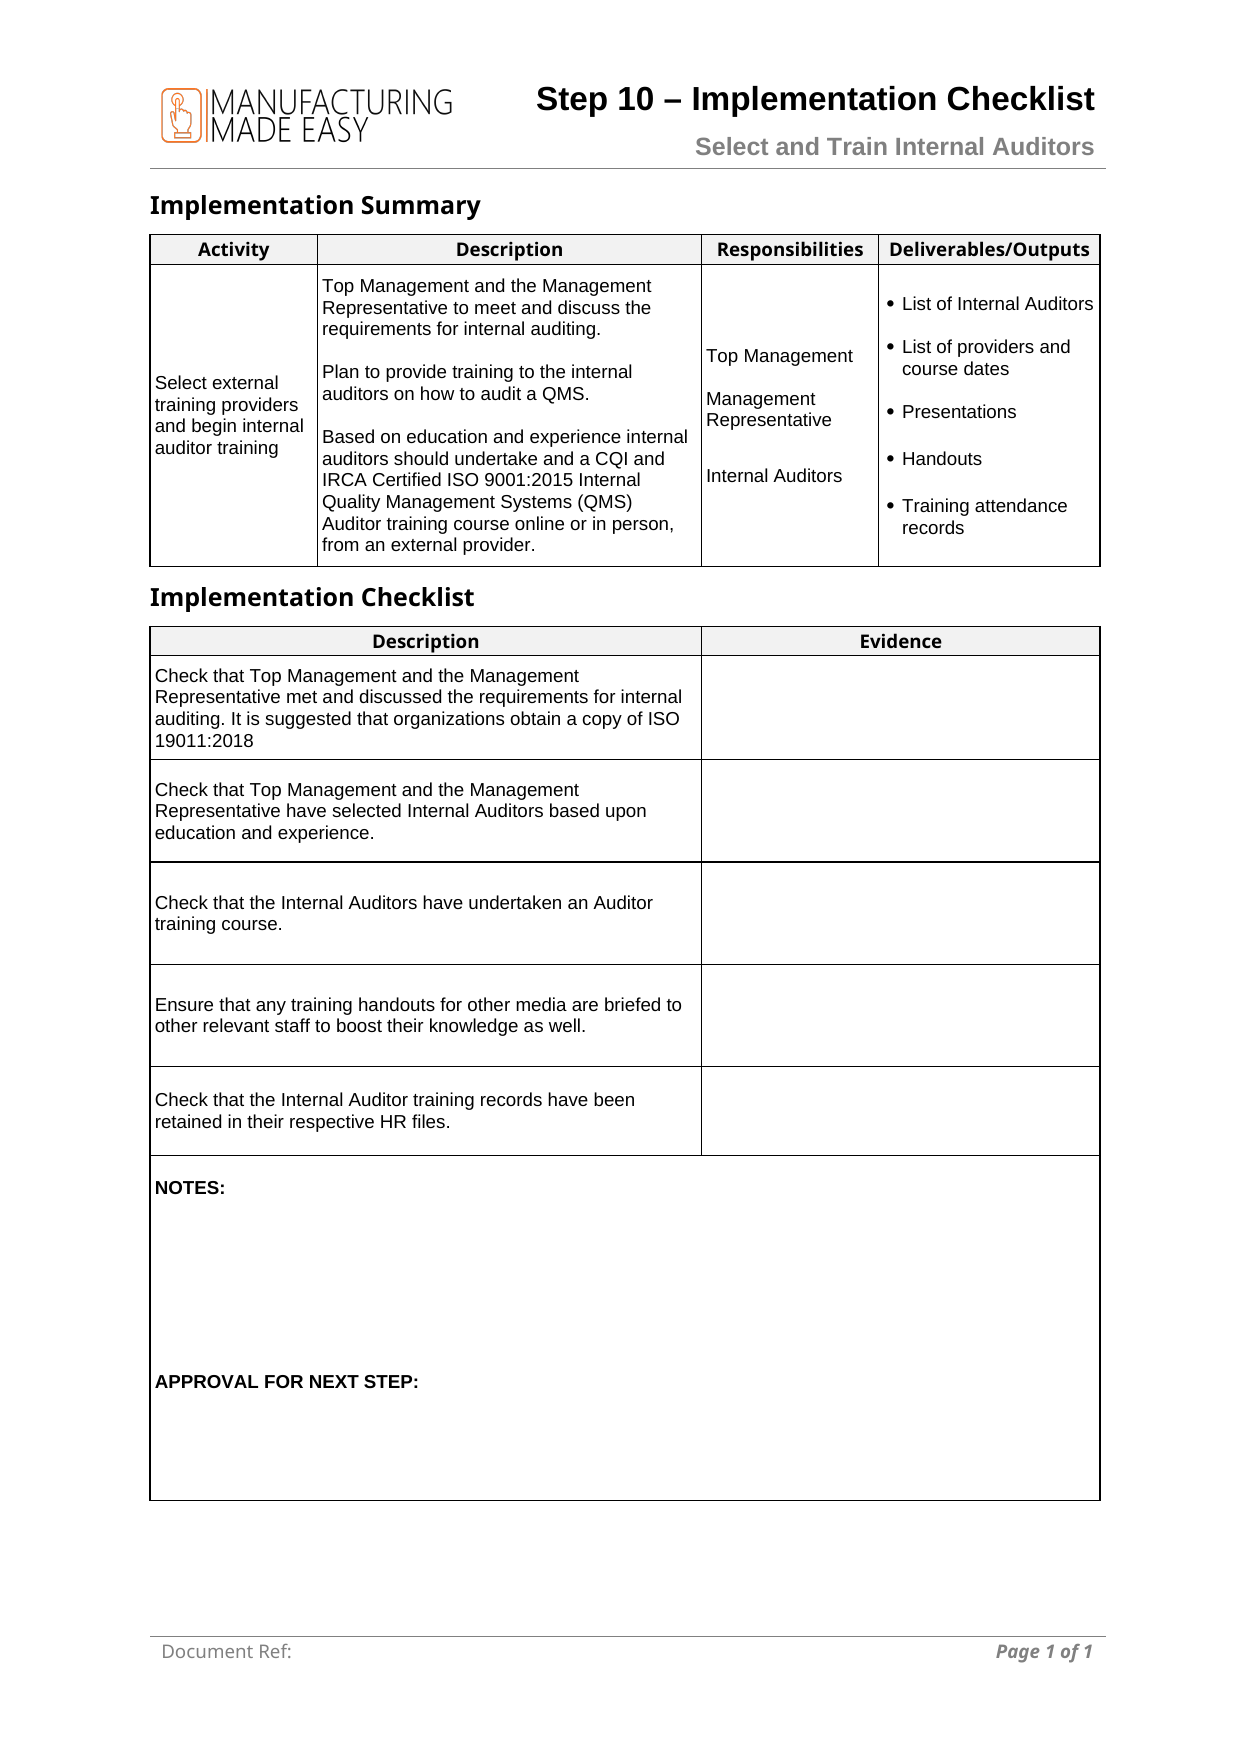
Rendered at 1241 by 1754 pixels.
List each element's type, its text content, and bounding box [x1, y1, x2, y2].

table_header Deliverables/Outputs [879, 235, 1099, 264]
table_header Evidence [702, 627, 1099, 655]
table_cell [702, 656, 1099, 759]
table_cell Select external training providers and begin internal auditor training [151, 265, 317, 566]
table_cell Ensure that any training handouts for other media are briefed to other relevant staff to boost their knowledge as well. [151, 965, 701, 1066]
table_header Description [151, 627, 701, 655]
table_cell Check that the Internal Auditors have undertaken an Auditor training course. [151, 863, 701, 964]
table_cell [702, 1067, 1099, 1154]
table_cell Check that the Internal Auditor training records have been retained in their respective HR files. [151, 1067, 701, 1154]
table_cell Check that Top Management and the Management Representative have selected Internal Auditors based upon education and experience. [151, 760, 701, 861]
table_cell NOTES: APPROVAL FOR NEXT STEP: [151, 1156, 1099, 1500]
subtitle Implementation Checklist [150, 579, 1090, 613]
table_header Description [318, 235, 701, 264]
table_cell List of Internal Auditors List of providers and course dates Presentations Handouts Training attendance records [879, 265, 1099, 566]
table_cell Top Management and the Management Representative to meet and discuss the requirements for internal auditing. Plan to provide training to the internal auditors on how to audit a QMS. Based on education and experience internal auditors should undertake and a CQI and IRCA Certified ISO 9001:2015 Internal Quality Management Systems (QMS) Auditor training course online or in person, from an external provider. [318, 265, 701, 566]
table_cell [702, 760, 1099, 861]
table_header Responsibilities [702, 235, 878, 264]
table_cell Top Management Management Representative Internal Auditors [702, 265, 878, 566]
table_cell [702, 863, 1099, 964]
table_cell [702, 965, 1099, 1066]
table_cell Check that Top Management and the Management Representative met and discussed the requirements for internal auditing. It is suggested that organizations obtain a copy of ISO 19011:2018 [151, 656, 701, 759]
picture [161, 73, 471, 168]
subtitle Implementation Summary [150, 188, 1090, 222]
table_header Activity [151, 235, 317, 264]
